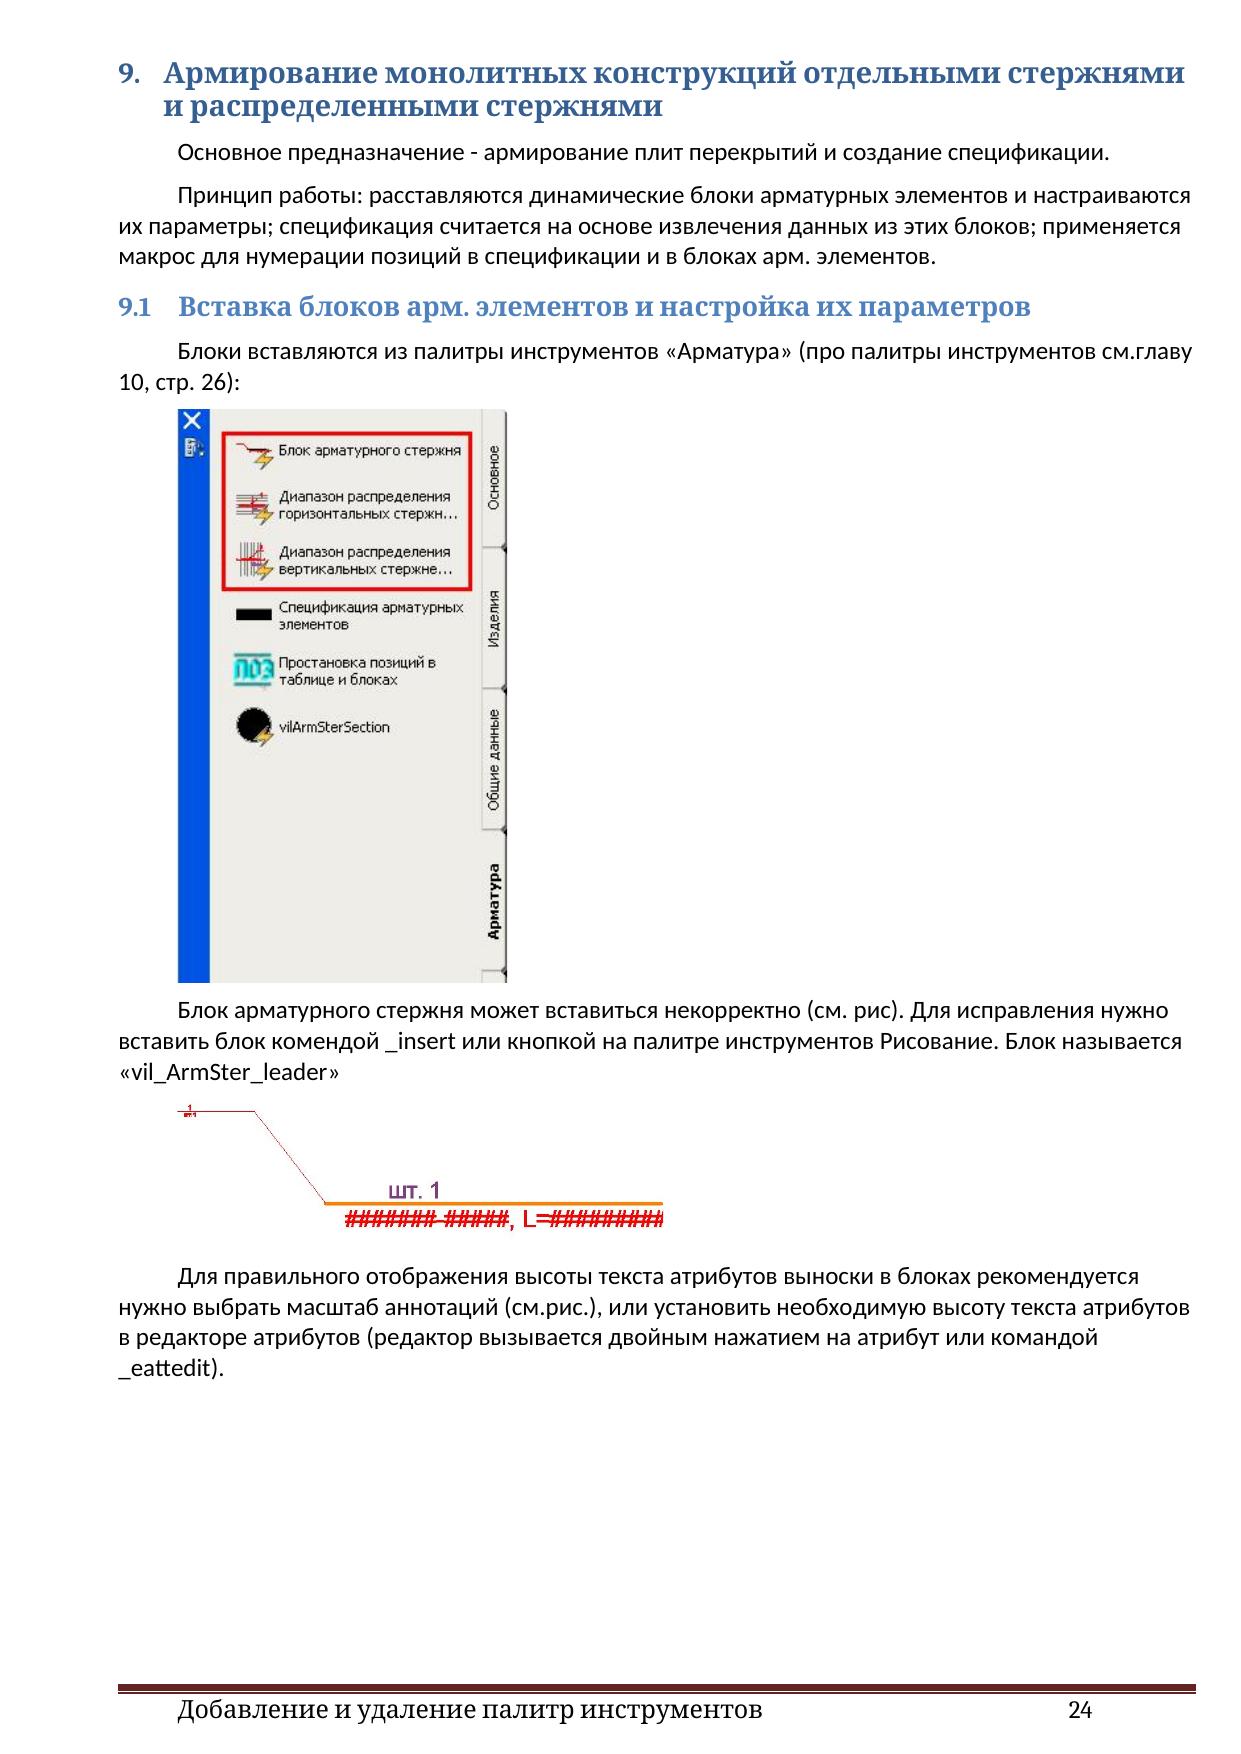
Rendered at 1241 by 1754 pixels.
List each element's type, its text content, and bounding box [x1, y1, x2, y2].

text Основное предназначение - армирование плит перекрытий и создание спецификации. [118, 136, 1196, 167]
subtitle Вставка блоков арм. элементов и настройка их параметров [118, 292, 1196, 323]
picture [177, 1098, 664, 1248]
text Для правильного отображения высоты текста атрибутов выноски в блоках рекомендуется нужно выбрать масштаб аннотаций (см.рис.), или установить необходимую высоту текста атрибутов в редакторе атрибутов (редактор вызывается двойным нажатием на атрибут или командой _eattedit). [118, 1261, 1196, 1383]
text Блоки вставляются из палитры инструментов «Арматура» (про палитры инструментов см.главу 10, стр. 26): [118, 336, 1196, 397]
text Блок арматурного стержня может вставиться некорректно (см. рис). Для исправления нужно вставить блок комендой _insert или кнопкой на палитре инструментов Рисование. Блок называется «vil_ArmSter_leader» [118, 995, 1196, 1086]
picture [177, 409, 508, 983]
text Принцип работы: расставляются динамические блоки арматурных элементов и настраиваются их параметры; спецификация считается на основе извлечения данных из этих блоков; применяется макрос для нумерации позиций в спецификации и в блоках арм. элементов. [118, 179, 1196, 271]
subtitle Армирование монолитных конструкций отдельными стержнями и распределенными стержнями [118, 57, 1196, 124]
